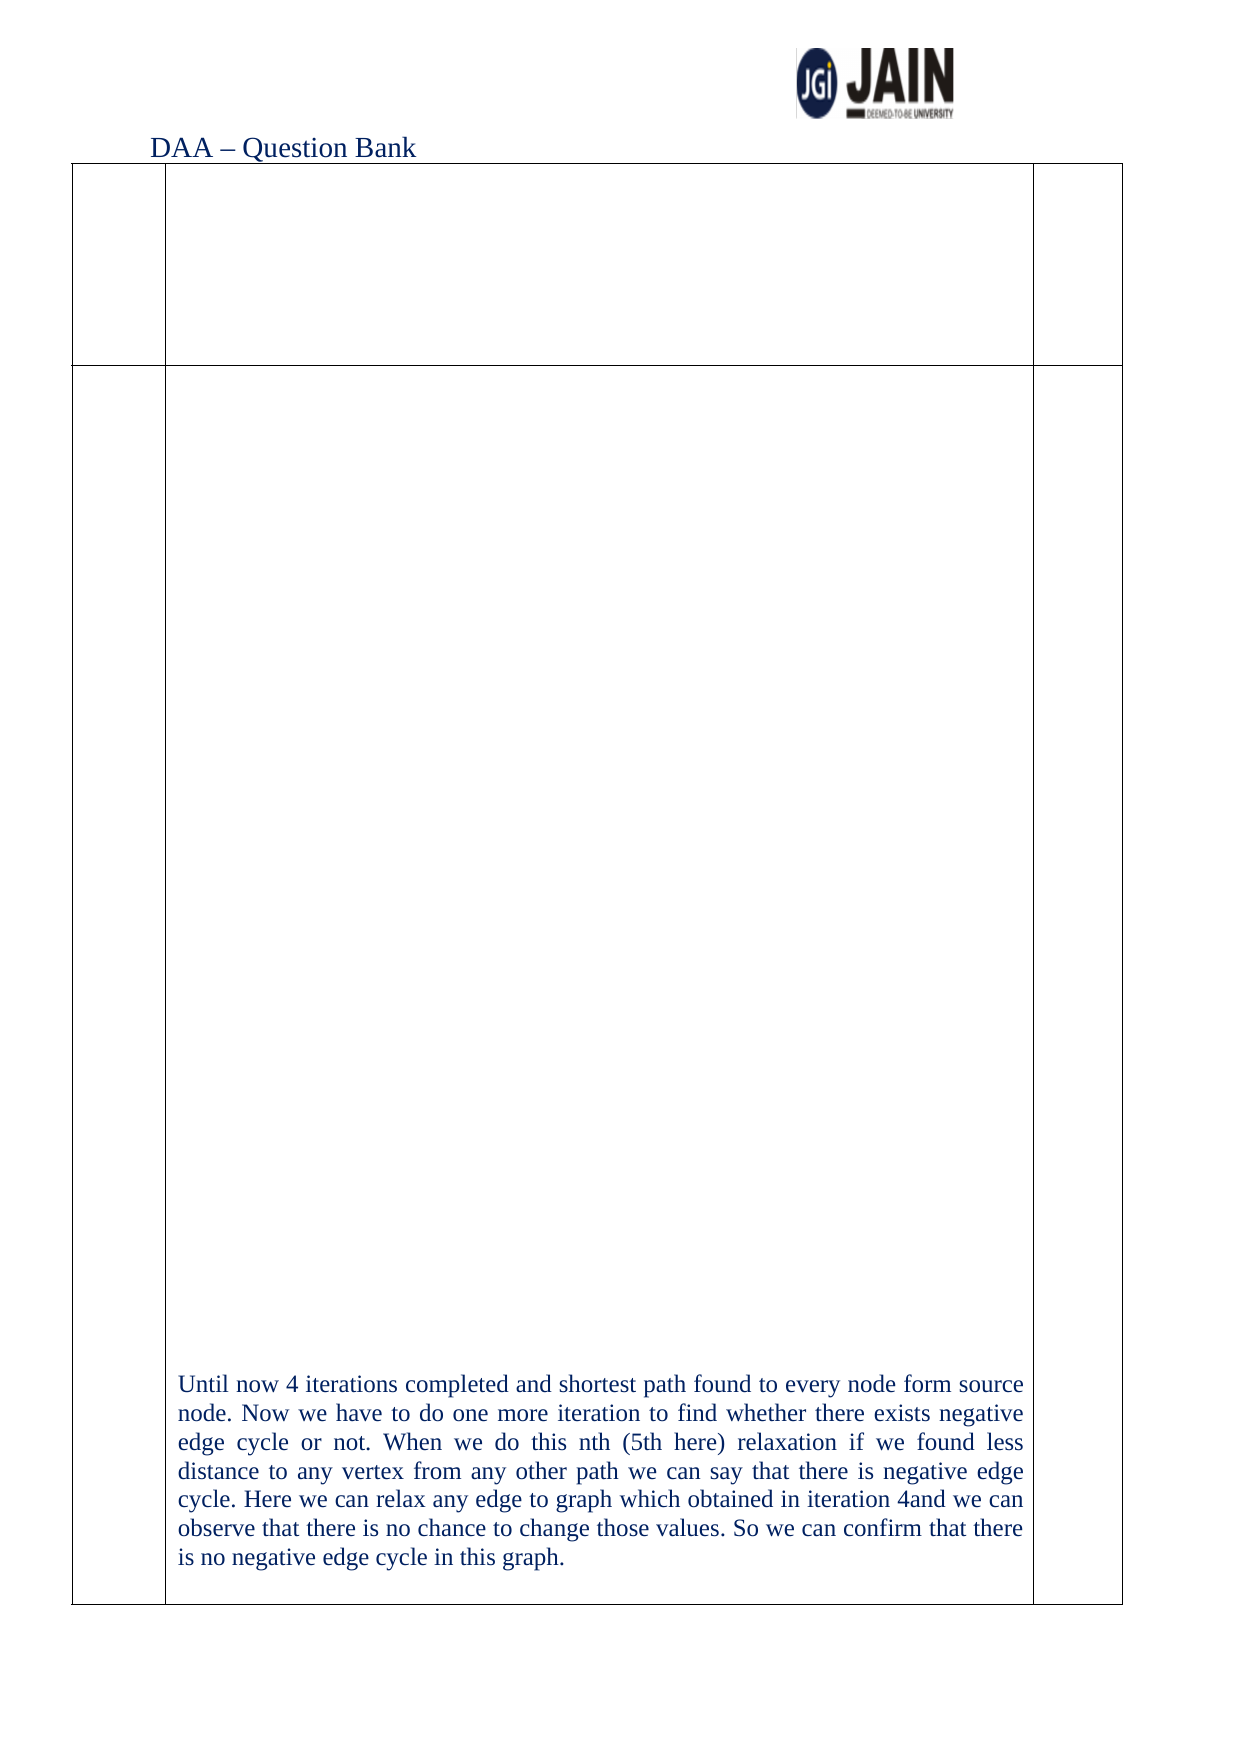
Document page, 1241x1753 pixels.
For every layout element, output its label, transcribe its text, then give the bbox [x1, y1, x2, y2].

text Until now 4 iterations completed and shortest path found to every node form source node. Now we have to do one more iteration to find whether there exists negative edge cycle or not. When we do this nth (5th here) relaxation if we found less distance to any vertex from any other path we can say that there is negative edge cycle. Here we can relax any edge to graph which obtained in iteration 4and we can observe that there is no chance to change those values. So we can confirm that there is no negative edge cycle in this graph. [178, 1369, 1024, 1571]
picture [519, 48, 1231, 119]
text DAA – Question Bank [150, 130, 1154, 163]
